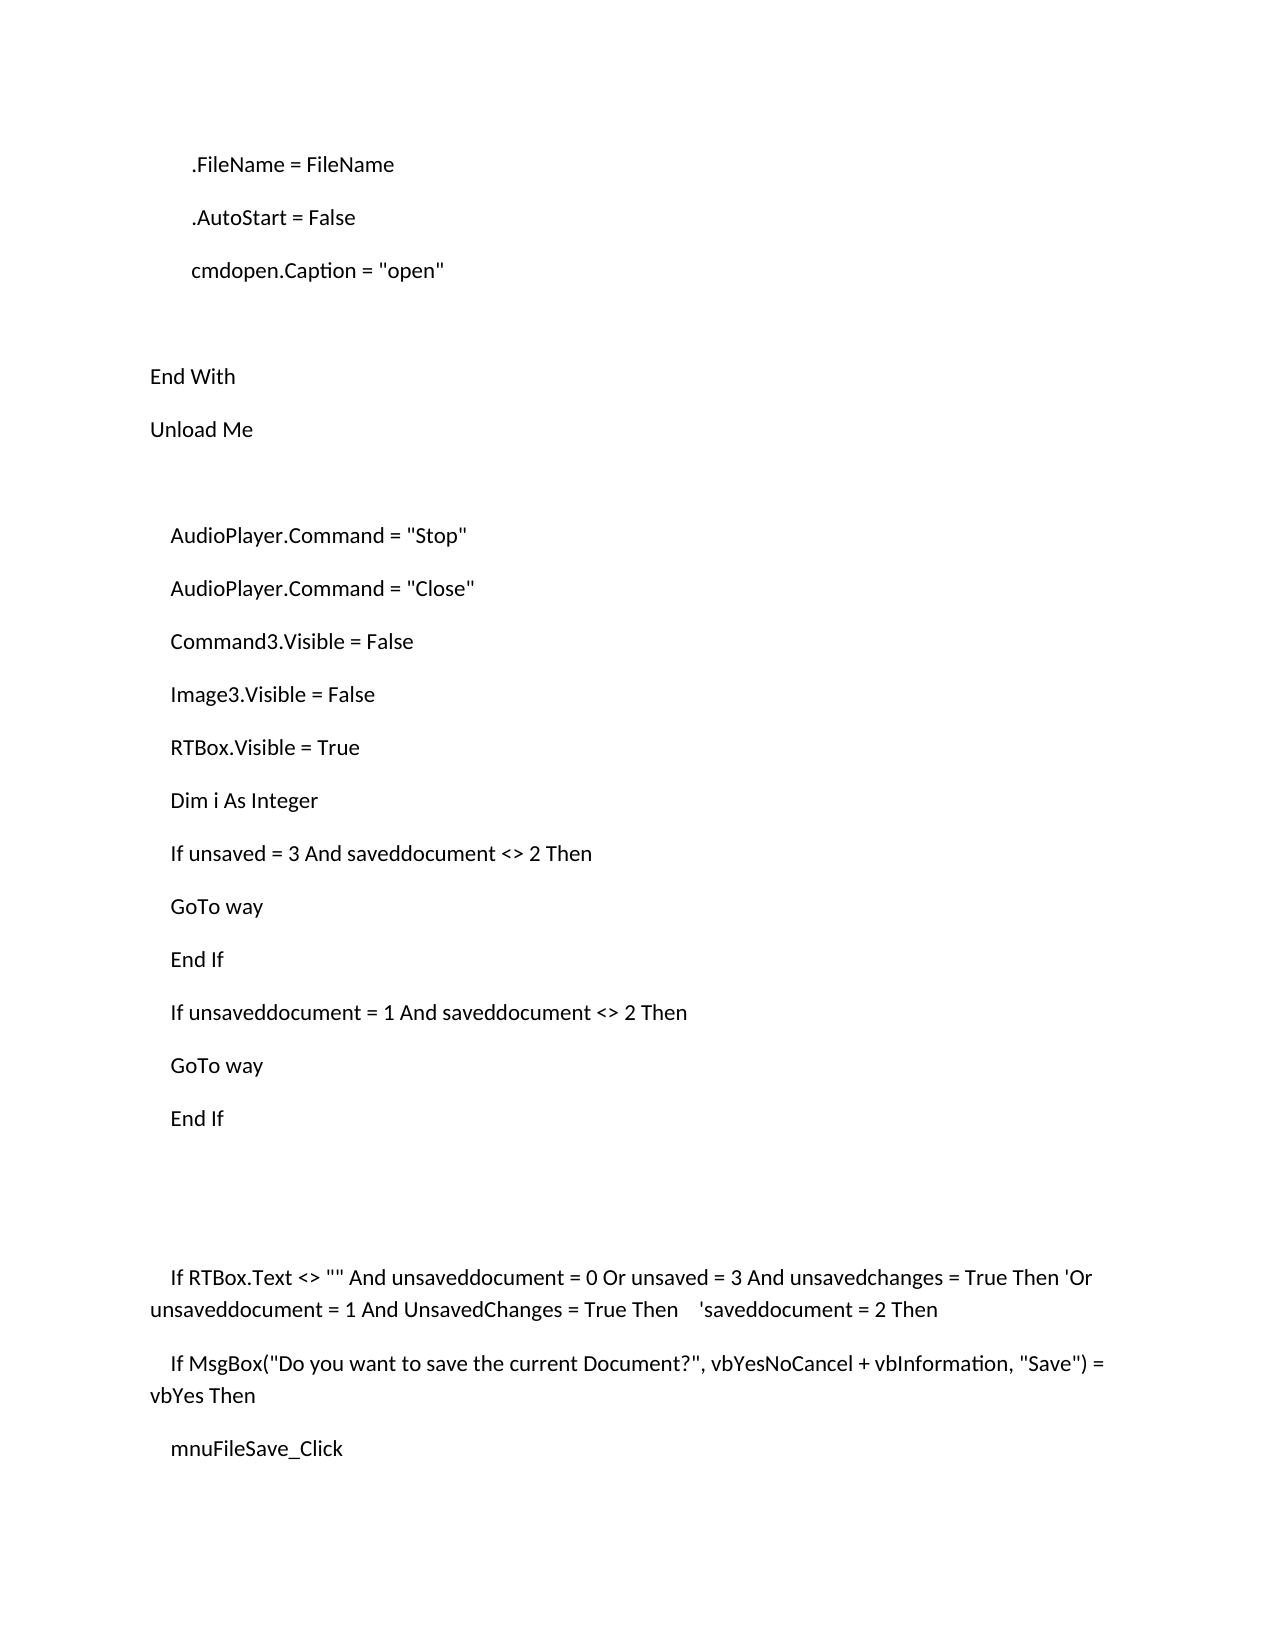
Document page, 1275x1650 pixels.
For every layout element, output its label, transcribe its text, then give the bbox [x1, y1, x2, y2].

text Unload Me [150, 415, 1125, 443]
text AudioPlayer.Command = "Stop" [150, 521, 1125, 549]
text AudioPlayer.Command = "Close" [150, 574, 1125, 602]
text .FileName = FileName [150, 150, 1125, 178]
text If unsaved = 3 And saveddocument <> 2 Then [150, 839, 1125, 867]
text Image3.Visible = False [150, 680, 1125, 708]
text .AutoStart = False [150, 203, 1125, 231]
text Dim i As Integer [150, 786, 1125, 814]
text Command3.Visible = False [150, 627, 1125, 655]
text If RTBox.Text <> "" And unsaveddocument = 0 Or unsaved = 3 And unsavedchanges = True Then 'Or unsaveddocument = 1 And UnsavedChanges = True Then 'saveddocument = 2 Then [150, 1263, 1125, 1324]
text GoTo way [150, 892, 1125, 920]
text End With [150, 362, 1125, 390]
text mnuFileSave_Click [150, 1434, 1125, 1462]
text cmdopen.Caption = "open" [150, 256, 1125, 284]
text GoTo way [150, 1051, 1125, 1079]
text End If [150, 1104, 1125, 1132]
text If unsaveddocument = 1 And saveddocument <> 2 Then [150, 998, 1125, 1026]
text End If [150, 945, 1125, 973]
text If MsgBox("Do you want to save the current Document?", vbYesNoCancel + vbInformation, "Save") = vbYes Then [150, 1349, 1125, 1409]
text RTBox.Visible = True [150, 733, 1125, 761]
